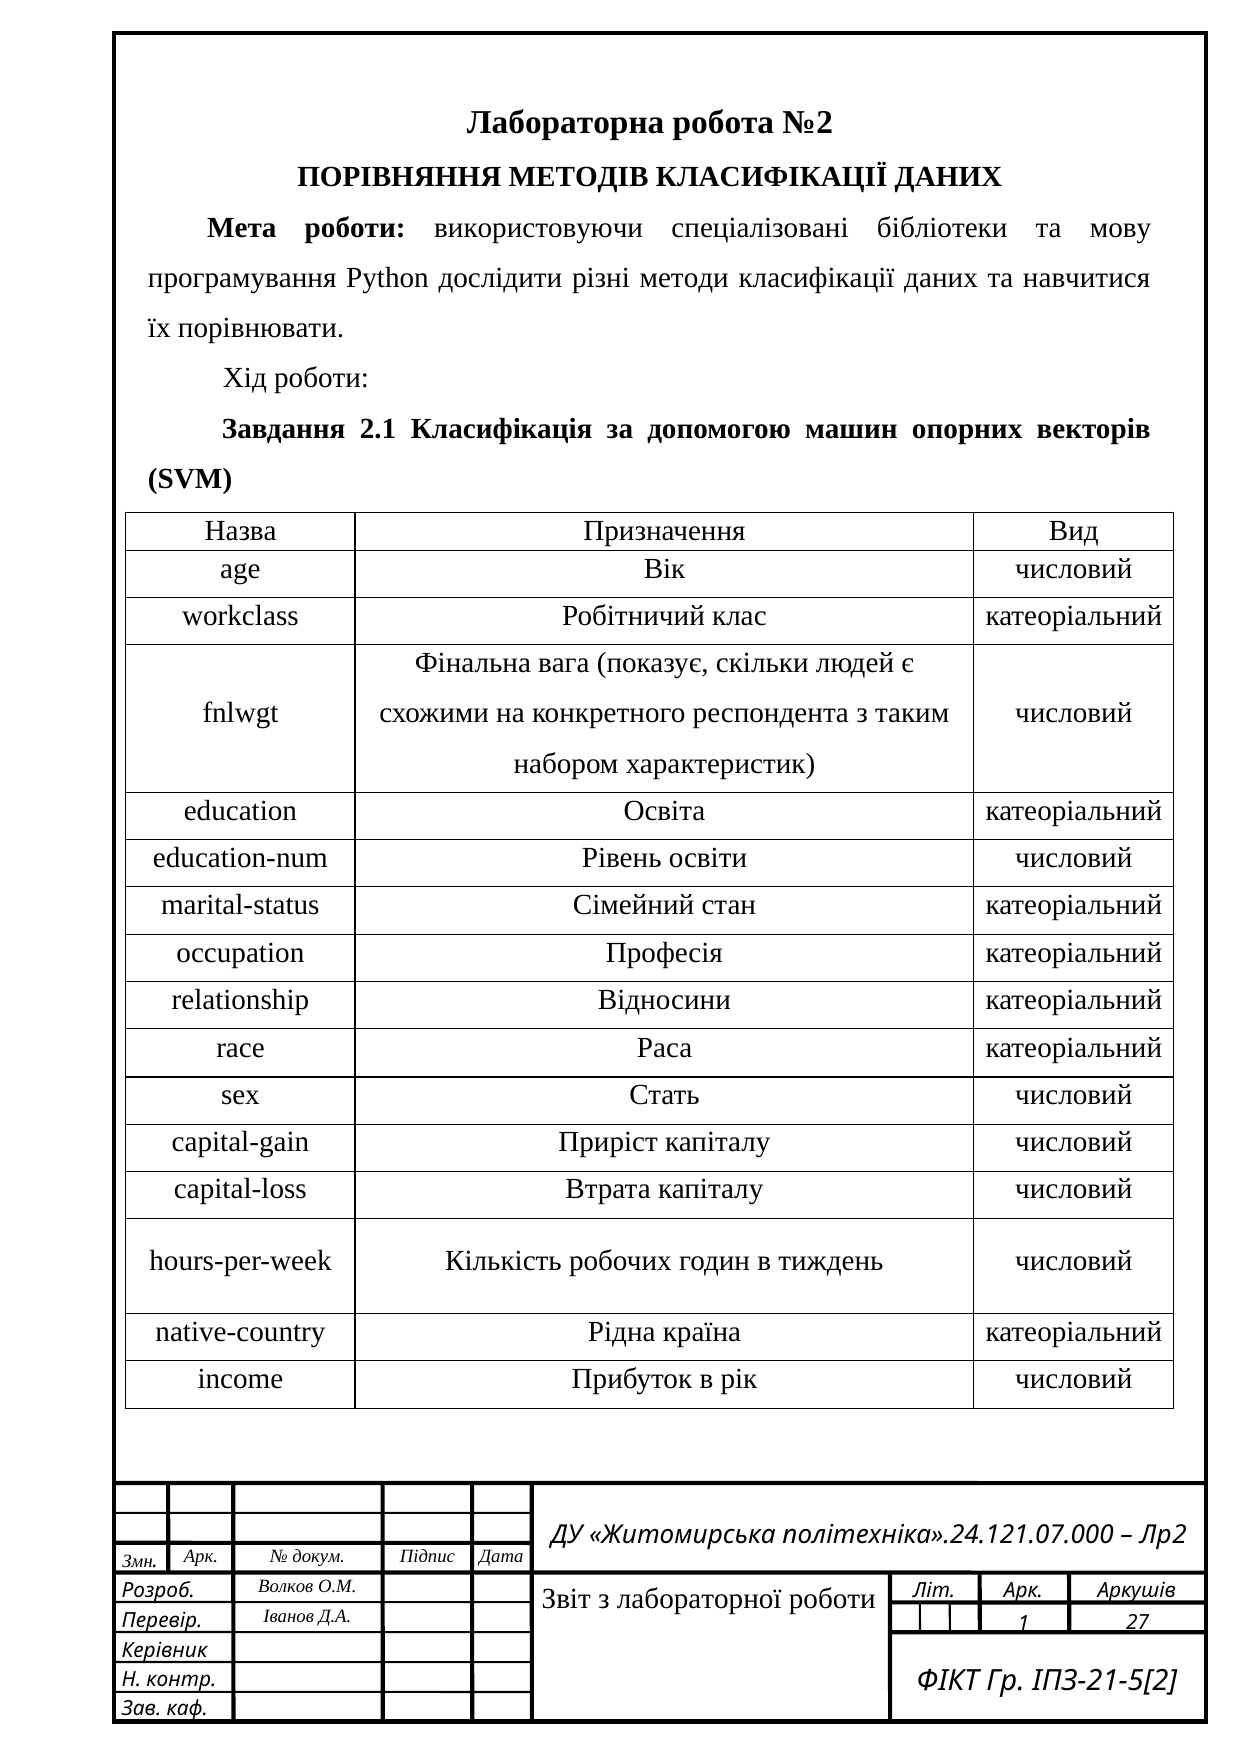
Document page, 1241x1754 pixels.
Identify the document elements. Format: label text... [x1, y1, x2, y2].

table_cell hours-per-week [126, 1219, 354, 1313]
table_cell Рідна країна [356, 1314, 973, 1360]
table_cell катеоріальний [974, 1029, 1173, 1076]
table_cell Кількість робочих годин в тиждень [356, 1219, 973, 1313]
table_cell катеоріальний [974, 935, 1173, 981]
table_cell income [126, 1361, 354, 1408]
text Хід роботи: [148, 361, 1152, 394]
text ПОРІВНЯННЯ МЕТОДІВ КЛАСИФІКАЦІЇ ДАНИХ [148, 159, 1152, 193]
table_cell education [126, 793, 354, 839]
table_cell числовий [974, 1172, 1173, 1218]
table_cell occupation [126, 935, 354, 981]
table_header Призначення [356, 513, 973, 550]
table_cell Рівень освіти [356, 840, 973, 886]
table_cell Освіта [356, 793, 973, 839]
table_cell sex [126, 1078, 354, 1123]
table_cell capital-gain [126, 1125, 354, 1171]
table_cell fnlwgt [126, 645, 354, 792]
table_cell race [126, 1029, 354, 1076]
table_cell Прибуток в рік [356, 1361, 973, 1408]
table_cell relationship [126, 982, 354, 1028]
table_cell числовий [974, 1219, 1173, 1313]
table_cell education-num [126, 840, 354, 886]
table_cell Втрата капіталу [356, 1172, 973, 1218]
table_cell Приріст капіталу [356, 1125, 973, 1171]
table_cell native-country [126, 1314, 354, 1360]
table_cell Стать [356, 1078, 973, 1123]
table_header Вид [974, 513, 1173, 550]
text Мета роботи: використовуючи спеціалізовані бібліотеки та мову програмування Python дослідити різні методи класифікації даних та навчитися їх порівнювати. [148, 210, 1152, 344]
table_cell катеоріальний [974, 887, 1173, 934]
table_header Назва [126, 513, 354, 550]
table_cell Раса [356, 1029, 973, 1076]
table_cell Робітничий клас [356, 598, 973, 644]
table_cell катеоріальний [974, 1314, 1173, 1360]
table_cell marital-status [126, 887, 354, 934]
table_cell Відносини [356, 982, 973, 1028]
table_cell числовий [974, 840, 1173, 886]
text Лабораторна робота №2 [148, 102, 1152, 140]
table_cell age [126, 551, 354, 597]
table_cell Вік [356, 551, 973, 597]
table_cell числовий [974, 645, 1173, 792]
table_cell Сімейний стан [356, 887, 973, 934]
table_cell capital-loss [126, 1172, 354, 1218]
table_cell Фінальна вага (показує, скільки людей є схожими на конкретного респондента з таким набором характеристик) [356, 645, 973, 792]
table_cell катеоріальний [974, 598, 1173, 644]
table_cell Професія [356, 935, 973, 981]
table_cell числовий [974, 1125, 1173, 1171]
table_cell workclass [126, 598, 354, 644]
table_cell катеоріальний [974, 793, 1173, 839]
table_cell числовий [974, 1361, 1173, 1408]
table_cell катеоріальний [974, 982, 1173, 1028]
table_cell числовий [974, 551, 1173, 597]
table_cell числовий [974, 1078, 1173, 1123]
text Завдання 2.1 Класифікація за допомогою машин опорних векторів (SVM) [148, 411, 1152, 495]
